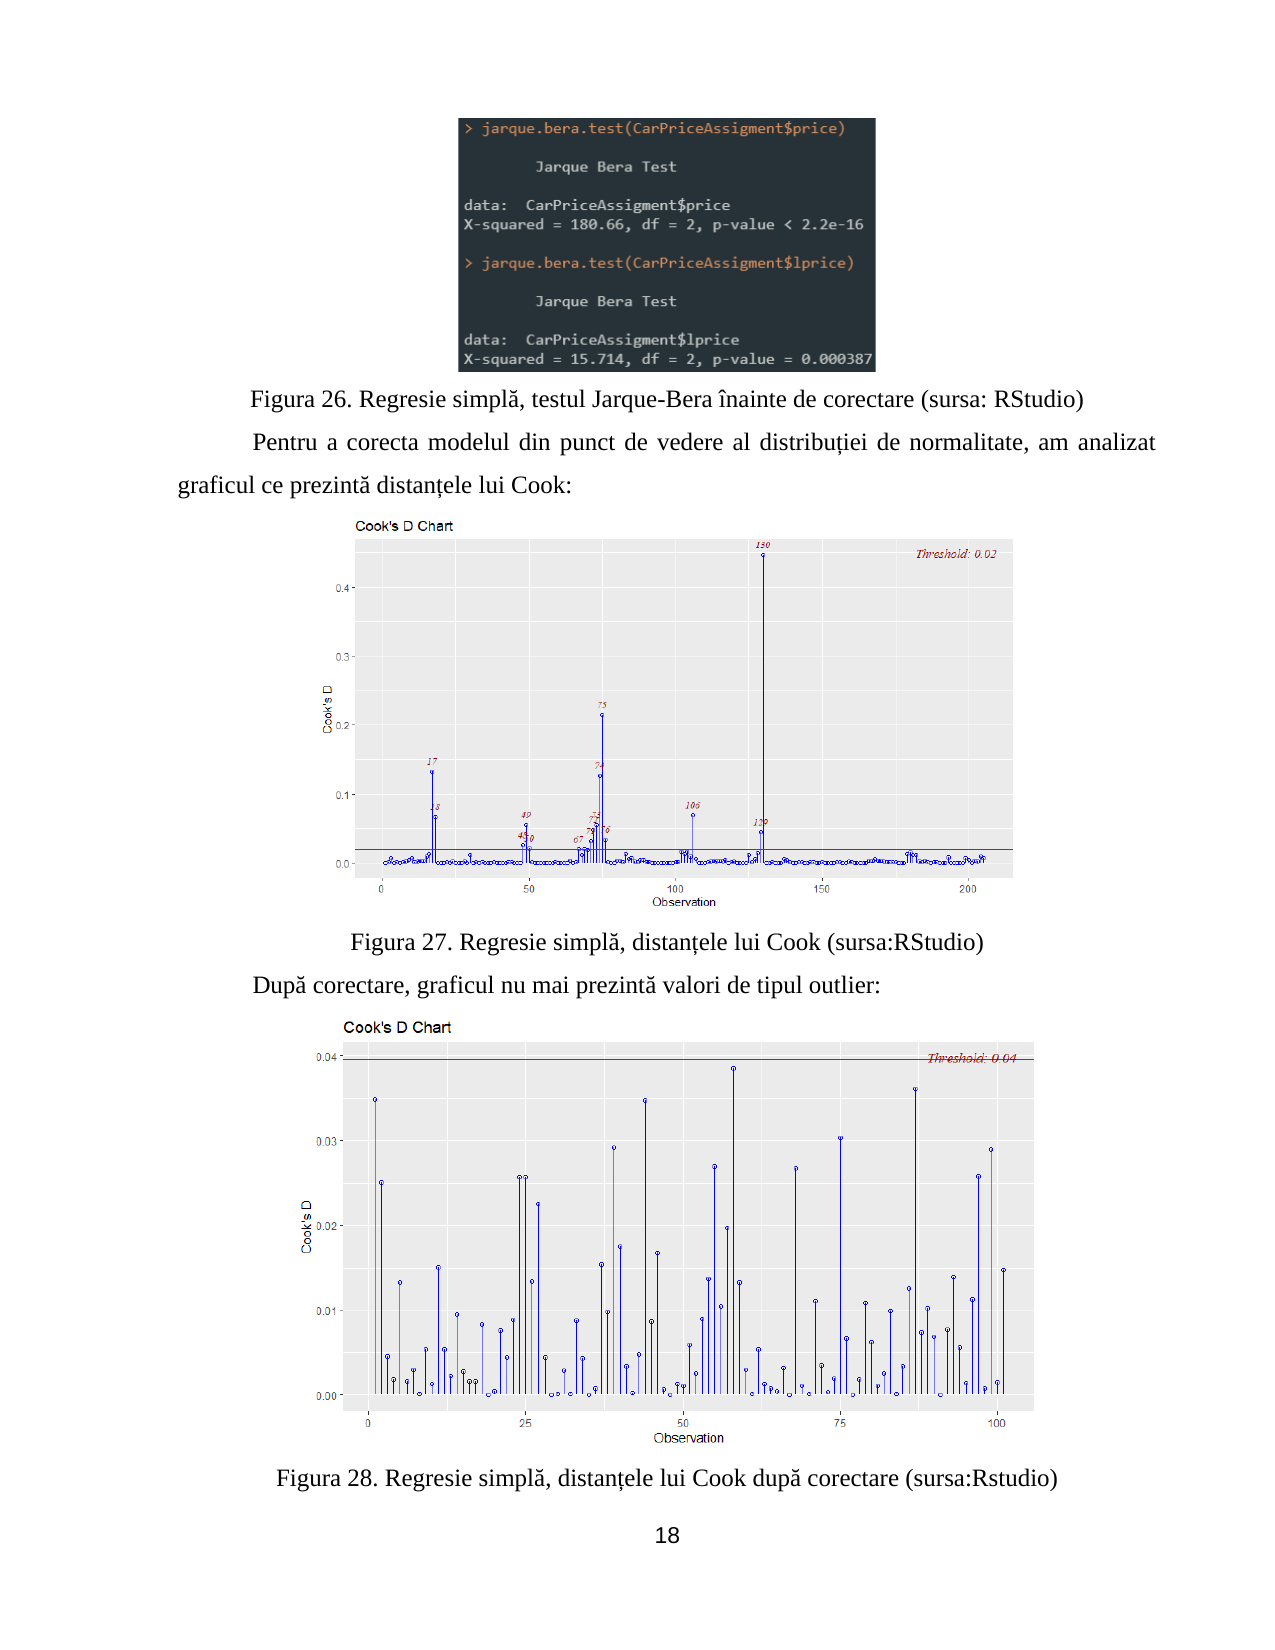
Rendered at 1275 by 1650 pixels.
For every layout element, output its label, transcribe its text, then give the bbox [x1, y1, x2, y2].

picture [293, 1013, 1041, 1451]
picture [315, 513, 1019, 914]
text După corectare, graficul nu mai prezintă valori de tipul outlier: [177, 970, 1157, 999]
picture [458, 118, 876, 372]
text Figura 27. Regresie simplă, distanțele lui Cook (sursa:RStudio) [177, 927, 1157, 956]
text Figura 28. Regresie simplă, distanțele lui Cook după corectare (sursa:Rstudio) [177, 1463, 1157, 1492]
text Figura 26. Regresie simplă, testul Jarque-Bera înainte de corectare (sursa: RStudio) [177, 384, 1157, 413]
text Pentru a corecta modelul din punct de vedere al distribuției de normalitate, am analizat graficul ce prezintă distanțele lui Cook: [177, 427, 1157, 499]
